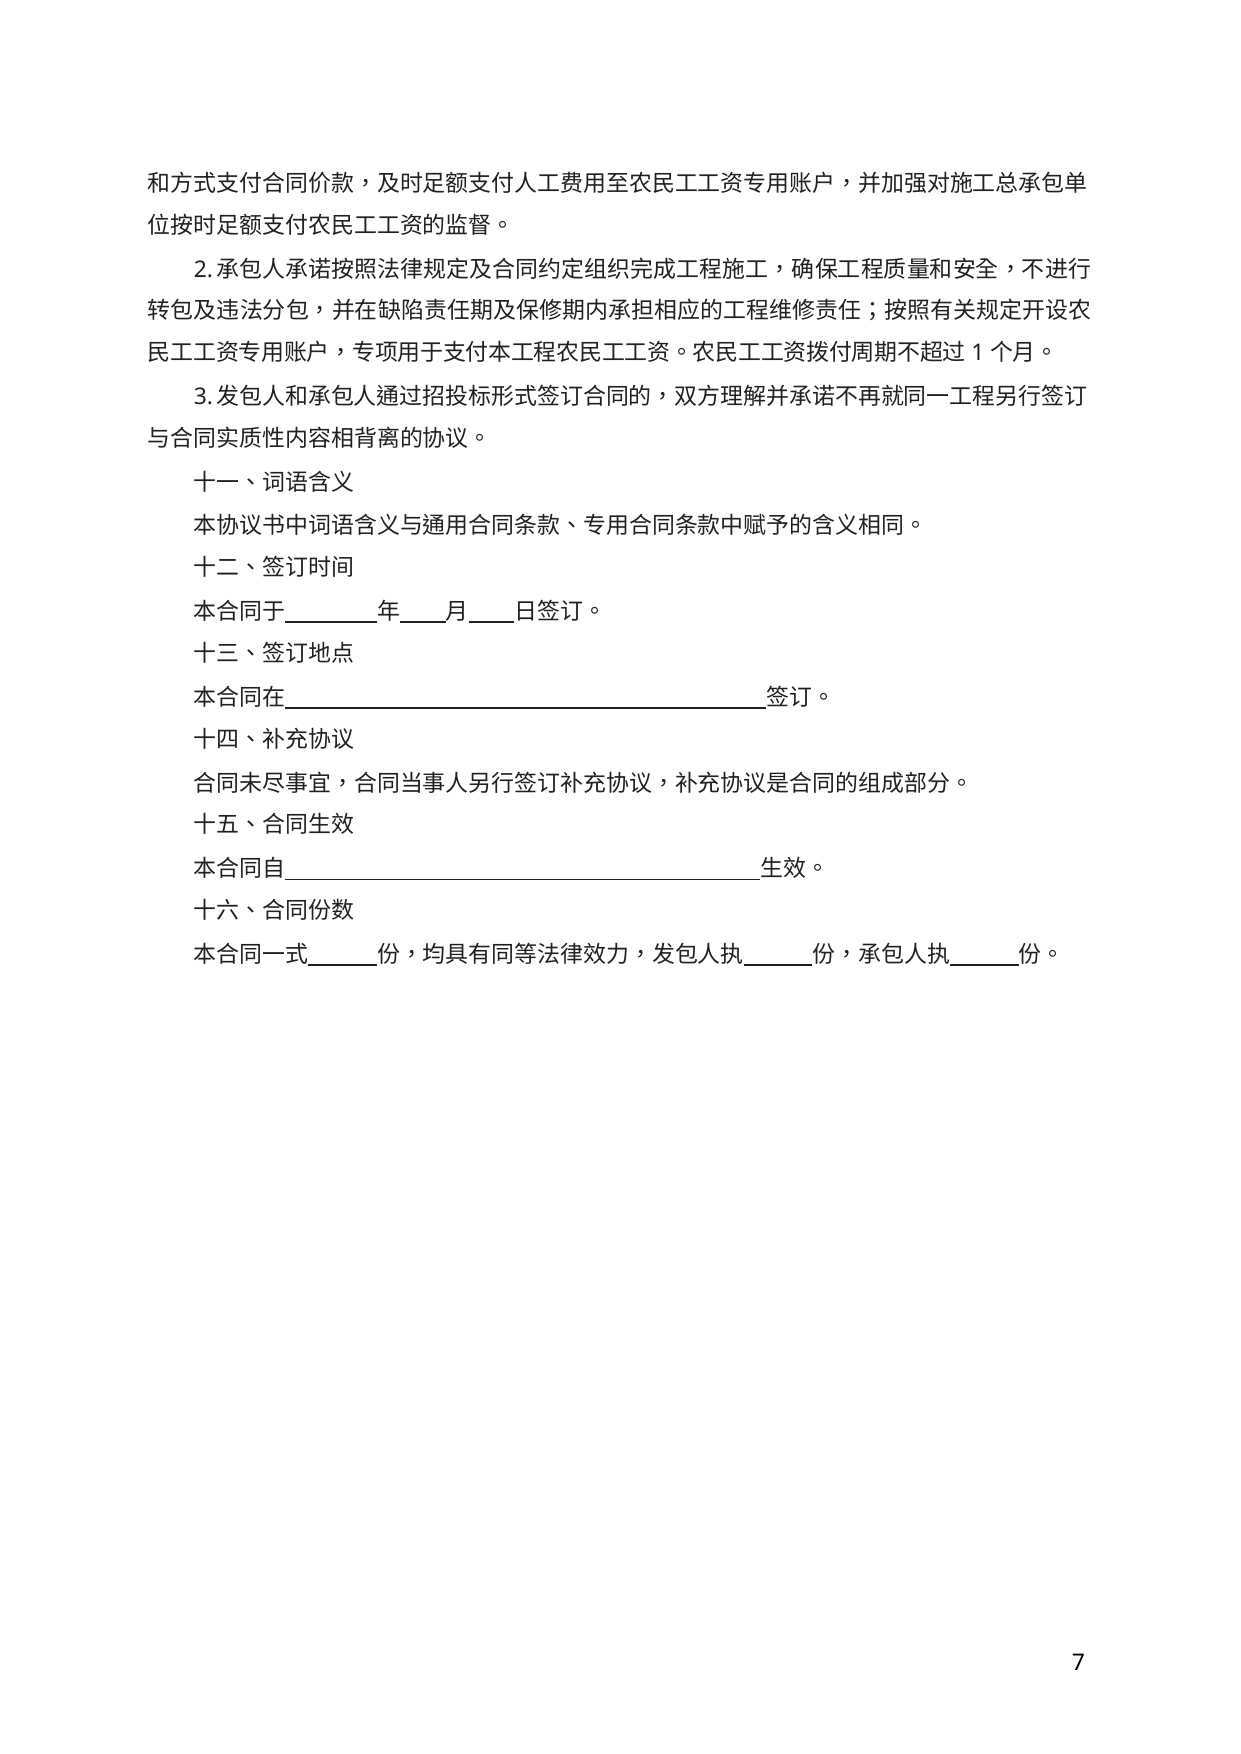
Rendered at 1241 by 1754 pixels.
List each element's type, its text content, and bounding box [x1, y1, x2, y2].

list 承包人承诺按照法律规定及合同约定组织完成工程施工，确保工程质量和安全，不进行转包及违法分包，并在缺陷责任期及保修期内承担相应的工程维修责任；按照有关规定开设农民工工资专用账户，专项用于支付本工程农民工工资。农民工工资拨付周期不超过 1 个月。 [148, 253, 1093, 367]
list 发包人和承包人通过招投标形式签订合同的，双方理解并承诺不再就同一工程另行签订与合同实质性内容相背离的协议。 [148, 380, 1093, 453]
text 和方式支付合同价款，及时足额支付人工费用至农民工工资专用账户，并加强对施工总承包单位按时足额支付农民工工资的监督。 [148, 167, 1105, 240]
text 合同未尽事宜，合同当事人另行签订补充协议，补充协议是合同的组成部分。 [193, 766, 1105, 798]
text 十四、补充协议 [193, 723, 1105, 754]
text 本合同自 生效。 [193, 852, 1105, 883]
text 本合同在 签订。 [193, 681, 1105, 712]
text 十二、签订时间 [193, 551, 1105, 582]
text 本合同于 年 月 日签订。 [193, 595, 1105, 626]
text 十五、合同生效 [193, 808, 1105, 839]
text 十三、签订地点 [193, 637, 1105, 668]
text 十六、合同份数 [193, 894, 1105, 925]
text 本协议书中词语含义与通用合同条款、专用合同条款中赋予的含义相同。 [193, 509, 1105, 541]
text 本合同一式 份，均具有同等法律效力，发包人执 份，承包人执 份。 [193, 938, 1105, 969]
text 十一、词语含义 [193, 465, 1105, 497]
